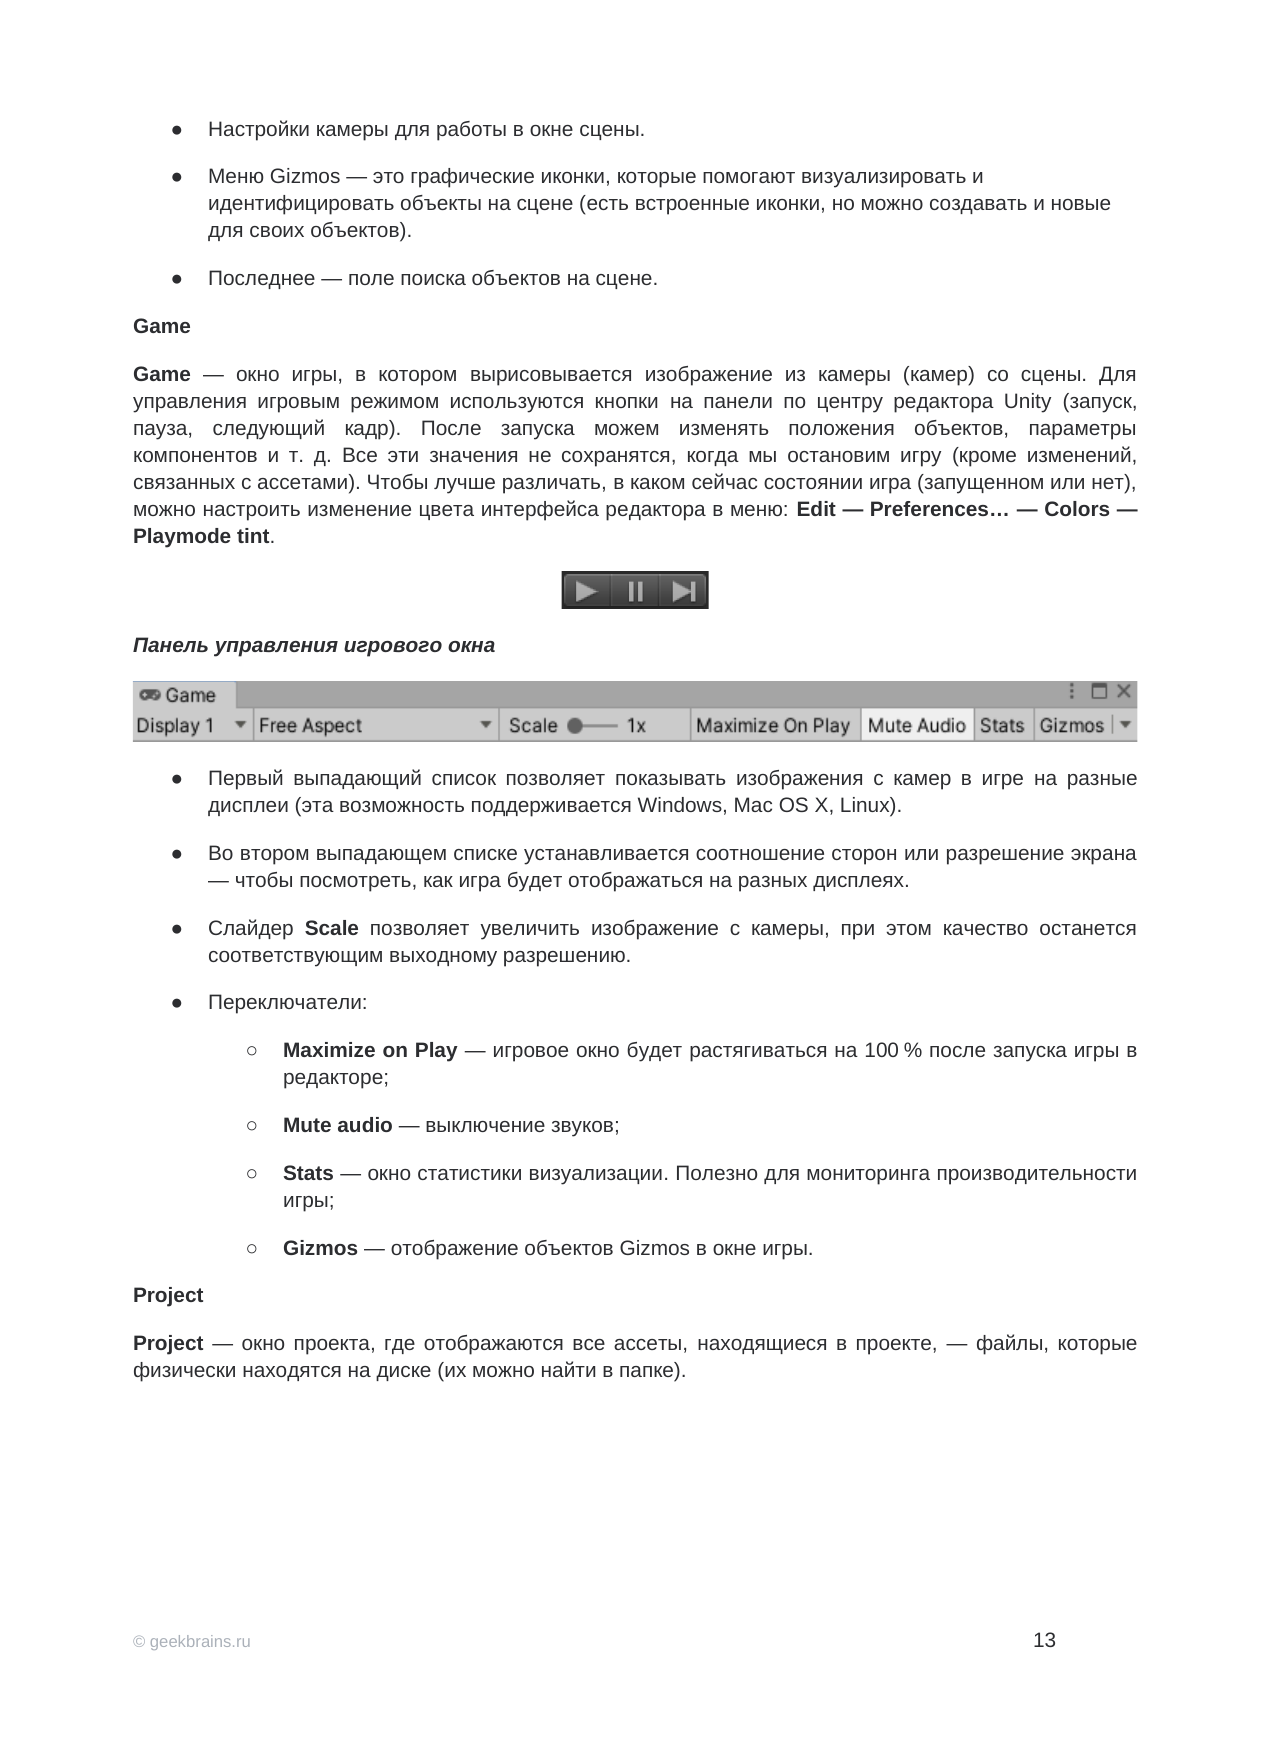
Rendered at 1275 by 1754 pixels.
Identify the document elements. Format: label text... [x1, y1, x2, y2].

list Gizmos — отображение объектов Gizmos в окне игры. [245, 1235, 1137, 1259]
text Панель управления игрового окна [133, 633, 1137, 657]
list Stats — окно статистики визуализации. Полезно для мониторинга производительности игры; [245, 1161, 1137, 1212]
list Последнее — поле поиска объектов на сцене. [170, 266, 1137, 290]
list Настройки камеры для работы в окне сцены. [170, 116, 1137, 140]
text Project [133, 1283, 1137, 1307]
picture [132, 681, 1138, 742]
picture [561, 571, 709, 609]
text Project — окно проекта, где отображаются все ассеты, находящиеся в проекте, — файлы, которые физически находятся на диске (их можно найти в папке). [133, 1331, 1137, 1382]
list Maximize on Play — игровое окно будет растягиваться на 100 % после запуска игры в редакторе; [245, 1038, 1137, 1089]
list Слайдер Scale позволяет увеличить изображение с камеры, при этом качество останется соответствующим выходному разрешению. [170, 915, 1137, 966]
list Переключатели: [170, 990, 1137, 1014]
text Game — окно игры, в котором вырисовывается изображение из камеры (камер) со сцены. Для управления игровым режимом используются кнопки на панели по центру редактора Unity (запуск, пауза, следующий кадр). После запуска можем изменять положения объектов, параметры компонентов и т. д. Все эти значения не сохранятся, когда мы остановим игру (кроме изменений, связанных с ассетами). Чтобы лучше различать, в каком сейчас состоянии игра (запущенном или нет), можно настроить изменение цвета интерфейса редактора в меню: Edit — Preferences… — Colors — Playmode tint. [133, 362, 1137, 547]
text Game [133, 314, 1137, 338]
list Mute audio — выключение звуков; [245, 1113, 1137, 1137]
list Первый выпадающий список позволяет показывать изображения с камер в игре на разные дисплеи (эта возможность поддерживается Windows, Mac OS X, Linux). [170, 766, 1137, 817]
list Меню Gizmos — это графические иконки, которые помогают визуализировать и идентифицировать объекты на сцене (есть встроенные иконки, но можно создавать и новые для своих объектов). [170, 164, 1137, 242]
list Во втором выпадающем списке устанавливается соотношение сторон или разрешение экрана — чтобы посмотреть, как игра будет отображаться на разных дисплеях. [170, 841, 1137, 892]
